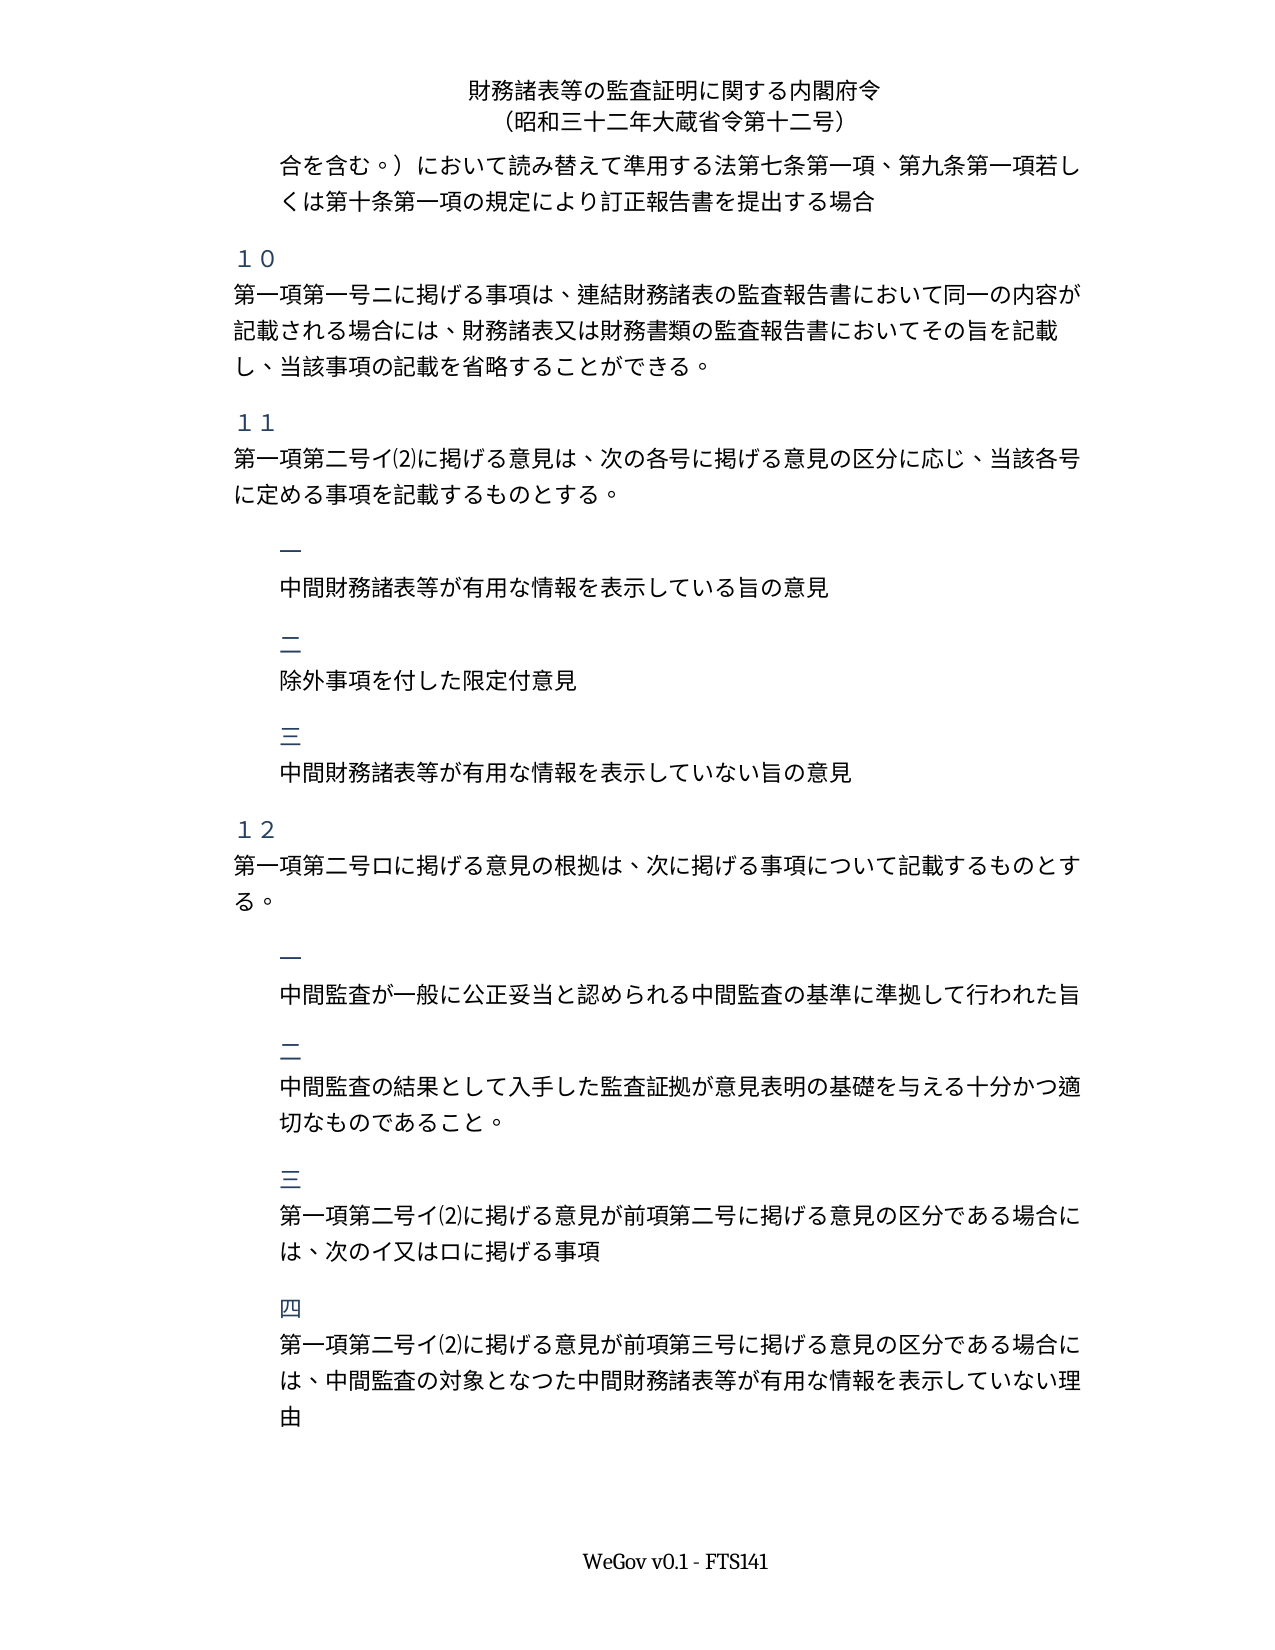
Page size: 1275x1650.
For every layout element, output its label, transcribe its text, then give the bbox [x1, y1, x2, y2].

text 第一項第一号ニに掲げる事項は、連結財務諸表の監査報告書において同一の内容が記載される場合には、財務諸表又は財務書類の監査報告書においてその旨を記載し、当該事項の記載を省略することができる。 [233, 279, 1087, 382]
text 中間財務諸表等が有用な情報を表示している旨の意見 [279, 572, 1087, 603]
text 第一項第二号イ⑵に掲げる意見は、次の各号に掲げる意見の区分に応じ、当該各号に定める事項を記載するものとする。 [233, 443, 1087, 510]
text 中間監査の結果として入手した監査証拠が意見表明の基礎を与える十分かつ適切なものであること。 [279, 1071, 1087, 1138]
text 第一項第二号イ⑵に掲げる意見が前項第三号に掲げる意見の区分である場合には、中間監査の対象となつた中間財務諸表等が有用な情報を表示していない理由 [279, 1329, 1087, 1432]
subtitle 三 [279, 721, 1087, 753]
subtitle 二 [279, 1035, 1087, 1067]
text 中間監査が一般に公正妥当と認められる中間監査の基準に準拠して行われた旨 [279, 979, 1087, 1010]
subtitle 二 [279, 629, 1087, 660]
subtitle １２ [233, 814, 1087, 845]
text 中間財務諸表等が有用な情報を表示していない旨の意見 [279, 757, 1087, 788]
subtitle 一 [279, 943, 1087, 974]
subtitle 一 [279, 536, 1087, 567]
text 第一項第二号イ⑵に掲げる意見が前項第二号に掲げる意見の区分である場合には、次のイ又はロに掲げる事項 [279, 1200, 1087, 1267]
text 除外事項を付した限定付意見 [279, 664, 1087, 696]
subtitle １０ [233, 243, 1087, 274]
subtitle １１ [233, 407, 1087, 438]
subtitle 三 [279, 1164, 1087, 1195]
subtitle 四 [279, 1293, 1087, 1324]
text 第一項第二号ロに掲げる意見の根拠は、次に掲げる事項について記載するものとする。 [233, 850, 1087, 917]
